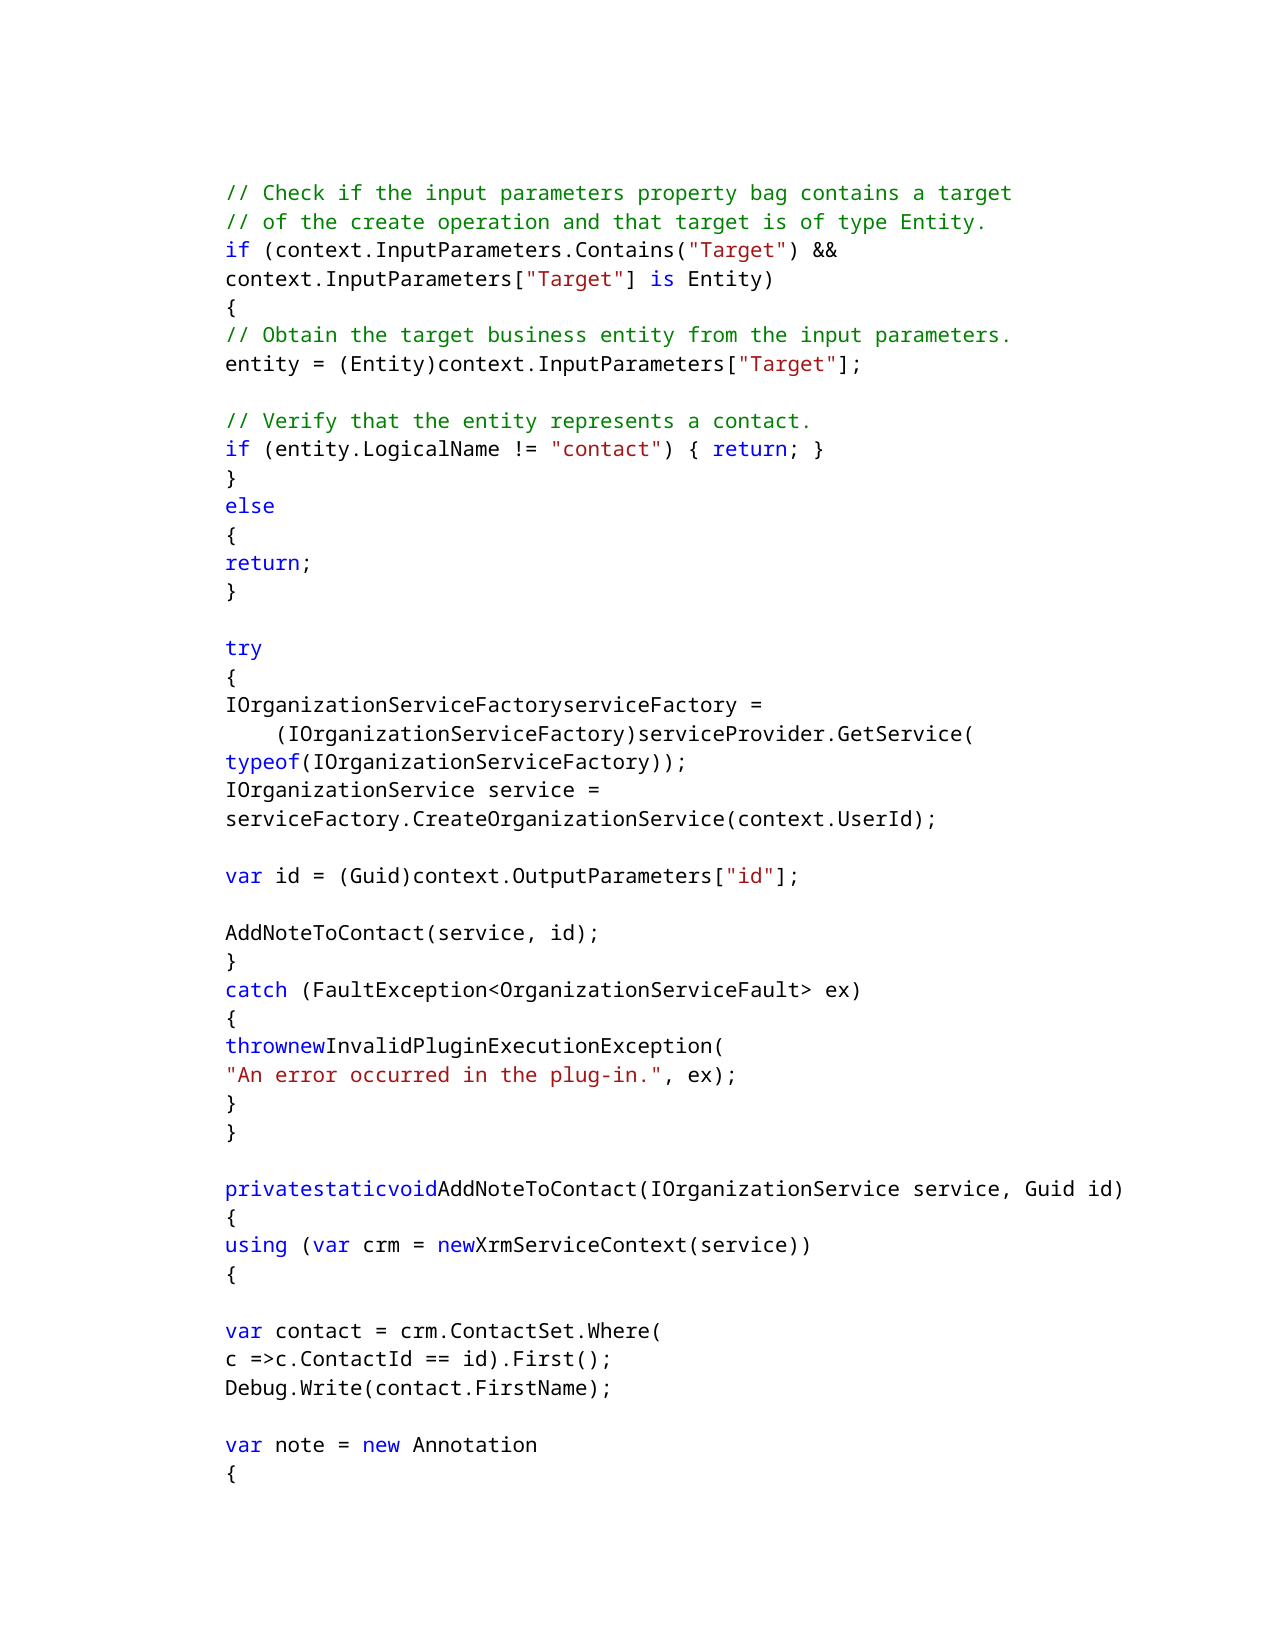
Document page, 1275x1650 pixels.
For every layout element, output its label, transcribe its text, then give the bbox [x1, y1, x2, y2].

text { [225, 662, 1125, 690]
text // Obtain the target business entity from the input parameters. [225, 321, 1125, 349]
text if (context.InputParameters.Contains("Target") && [225, 235, 1125, 264]
text var id = (Guid)context.OutputParameters["id"]; [225, 861, 1125, 889]
text } [225, 463, 1125, 491]
text var note = new Annotation [225, 1430, 1125, 1458]
text } [225, 577, 1125, 605]
text } [225, 1088, 1125, 1117]
text catch (FaultException<OrganizationServiceFault> ex) [225, 975, 1125, 1003]
text try [225, 633, 1125, 662]
text } [225, 1117, 1125, 1145]
text privatestaticvoidAddNoteToContact(IOrganizationService service, Guid id) [225, 1174, 1125, 1202]
text else [225, 491, 1125, 520]
text IOrganizationService service = [225, 776, 1125, 804]
text // of the create operation and that target is of type Entity. [225, 207, 1125, 235]
text Debug.Write(contact.FirstName); [225, 1373, 1125, 1401]
text // Check if the input parameters property bag contains a target [225, 178, 1125, 207]
text using (var crm = newXrmServiceContext(service)) [225, 1231, 1125, 1259]
text { [225, 1458, 1125, 1487]
text (IOrganizationServiceFactory)serviceProvider.GetService( [225, 719, 1125, 747]
text typeof(IOrganizationServiceFactory)); [225, 747, 1125, 776]
text { [225, 1259, 1125, 1287]
text thrownewInvalidPluginExecutionException( [225, 1032, 1125, 1060]
text } [225, 946, 1125, 975]
text serviceFactory.CreateOrganizationService(context.UserId); [225, 804, 1125, 832]
text context.InputParameters["Target"] is Entity) [225, 264, 1125, 292]
text { [225, 1003, 1125, 1032]
text { [225, 292, 1125, 321]
text { [225, 1202, 1125, 1231]
text if (entity.LogicalName != "contact") { return; } [225, 434, 1125, 463]
text "An error occurred in the plug-in.", ex); [225, 1060, 1125, 1088]
text c =>c.ContactId == id).First(); [225, 1344, 1125, 1373]
text return; [225, 548, 1125, 577]
text AddNoteToContact(service, id); [225, 918, 1125, 946]
text entity = (Entity)context.InputParameters["Target"]; [225, 349, 1125, 377]
text var contact = crm.ContactSet.Where( [225, 1316, 1125, 1344]
text { [225, 520, 1125, 548]
text // Verify that the entity represents a contact. [225, 406, 1125, 434]
text IOrganizationServiceFactoryserviceFactory = [225, 690, 1125, 719]
